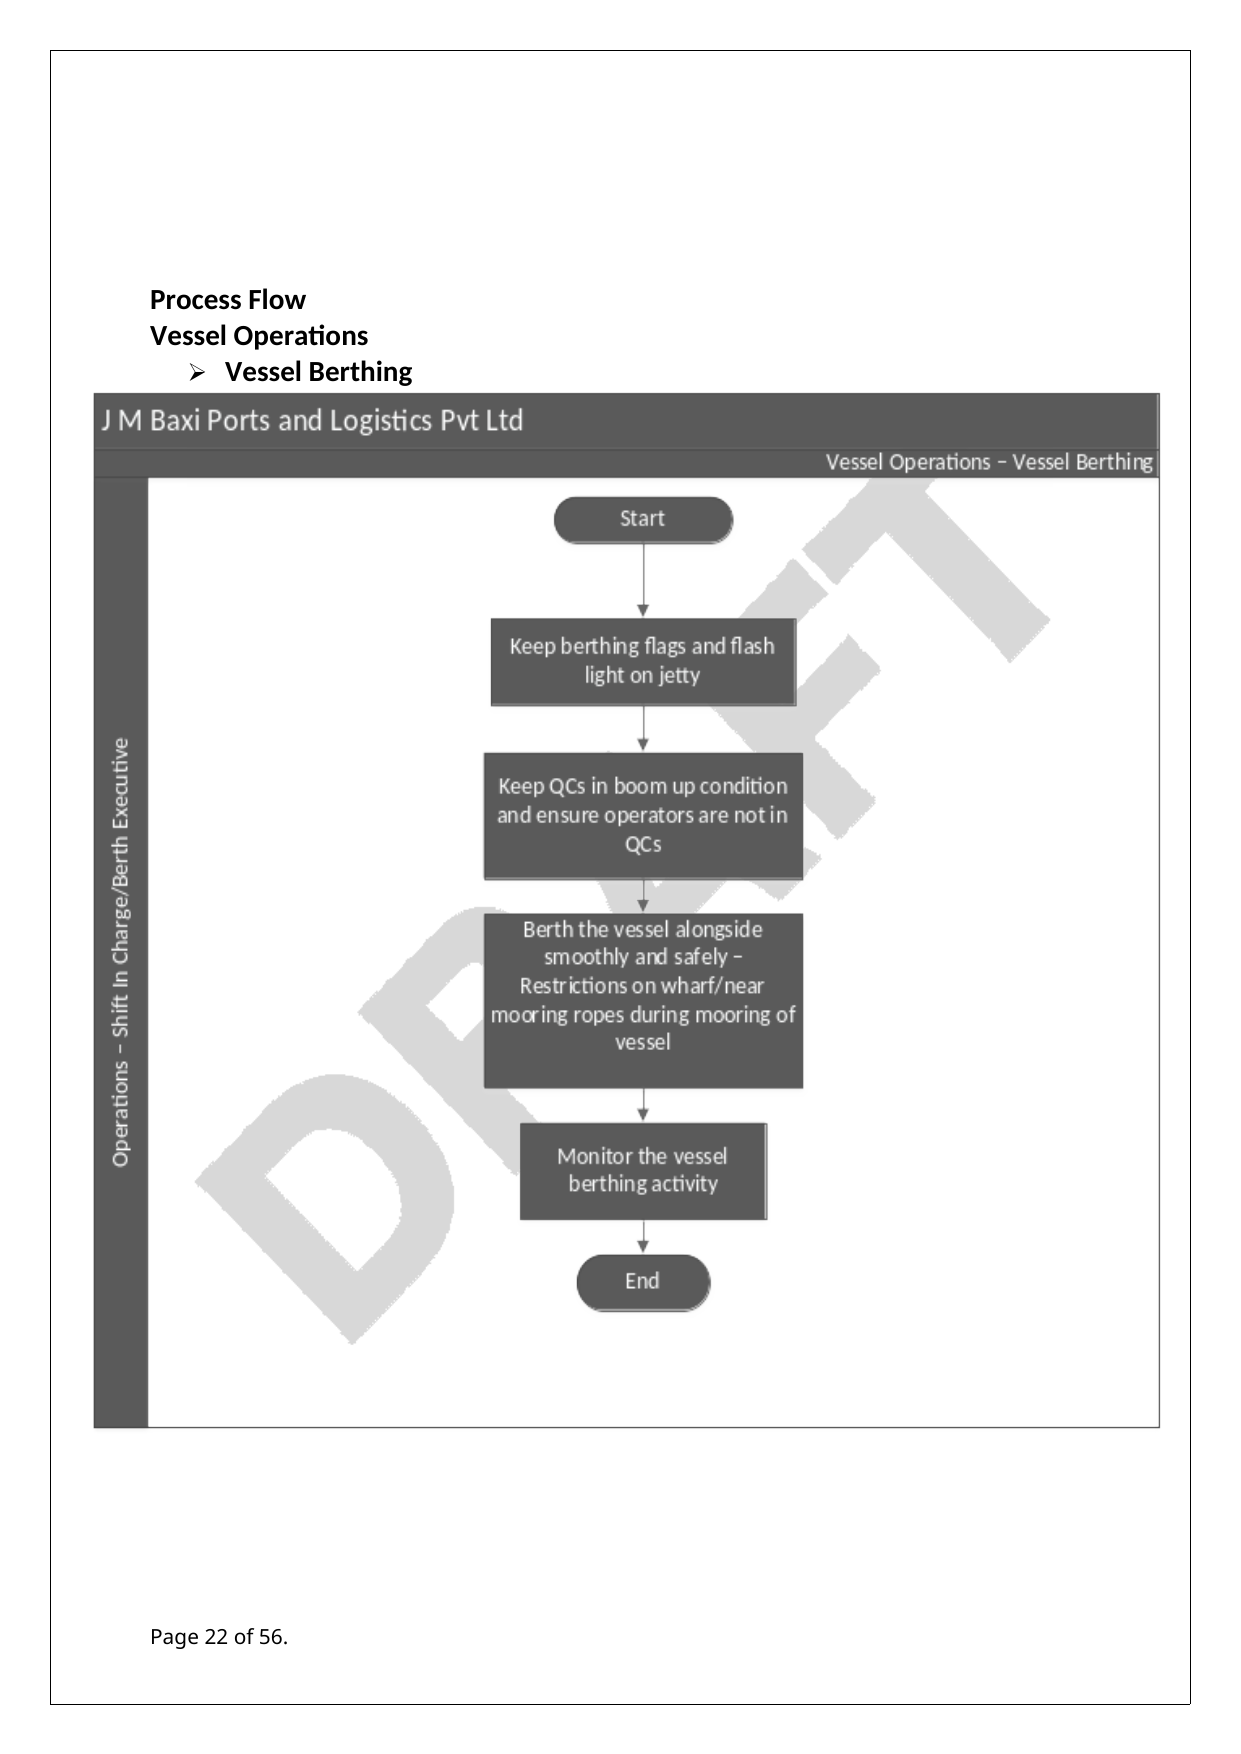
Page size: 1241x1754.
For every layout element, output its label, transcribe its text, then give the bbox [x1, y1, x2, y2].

subtitle Process Flow [150, 281, 1090, 317]
subtitle Vessel Berthing [187, 353, 1090, 388]
subtitle Vessel Operations [150, 317, 1090, 353]
